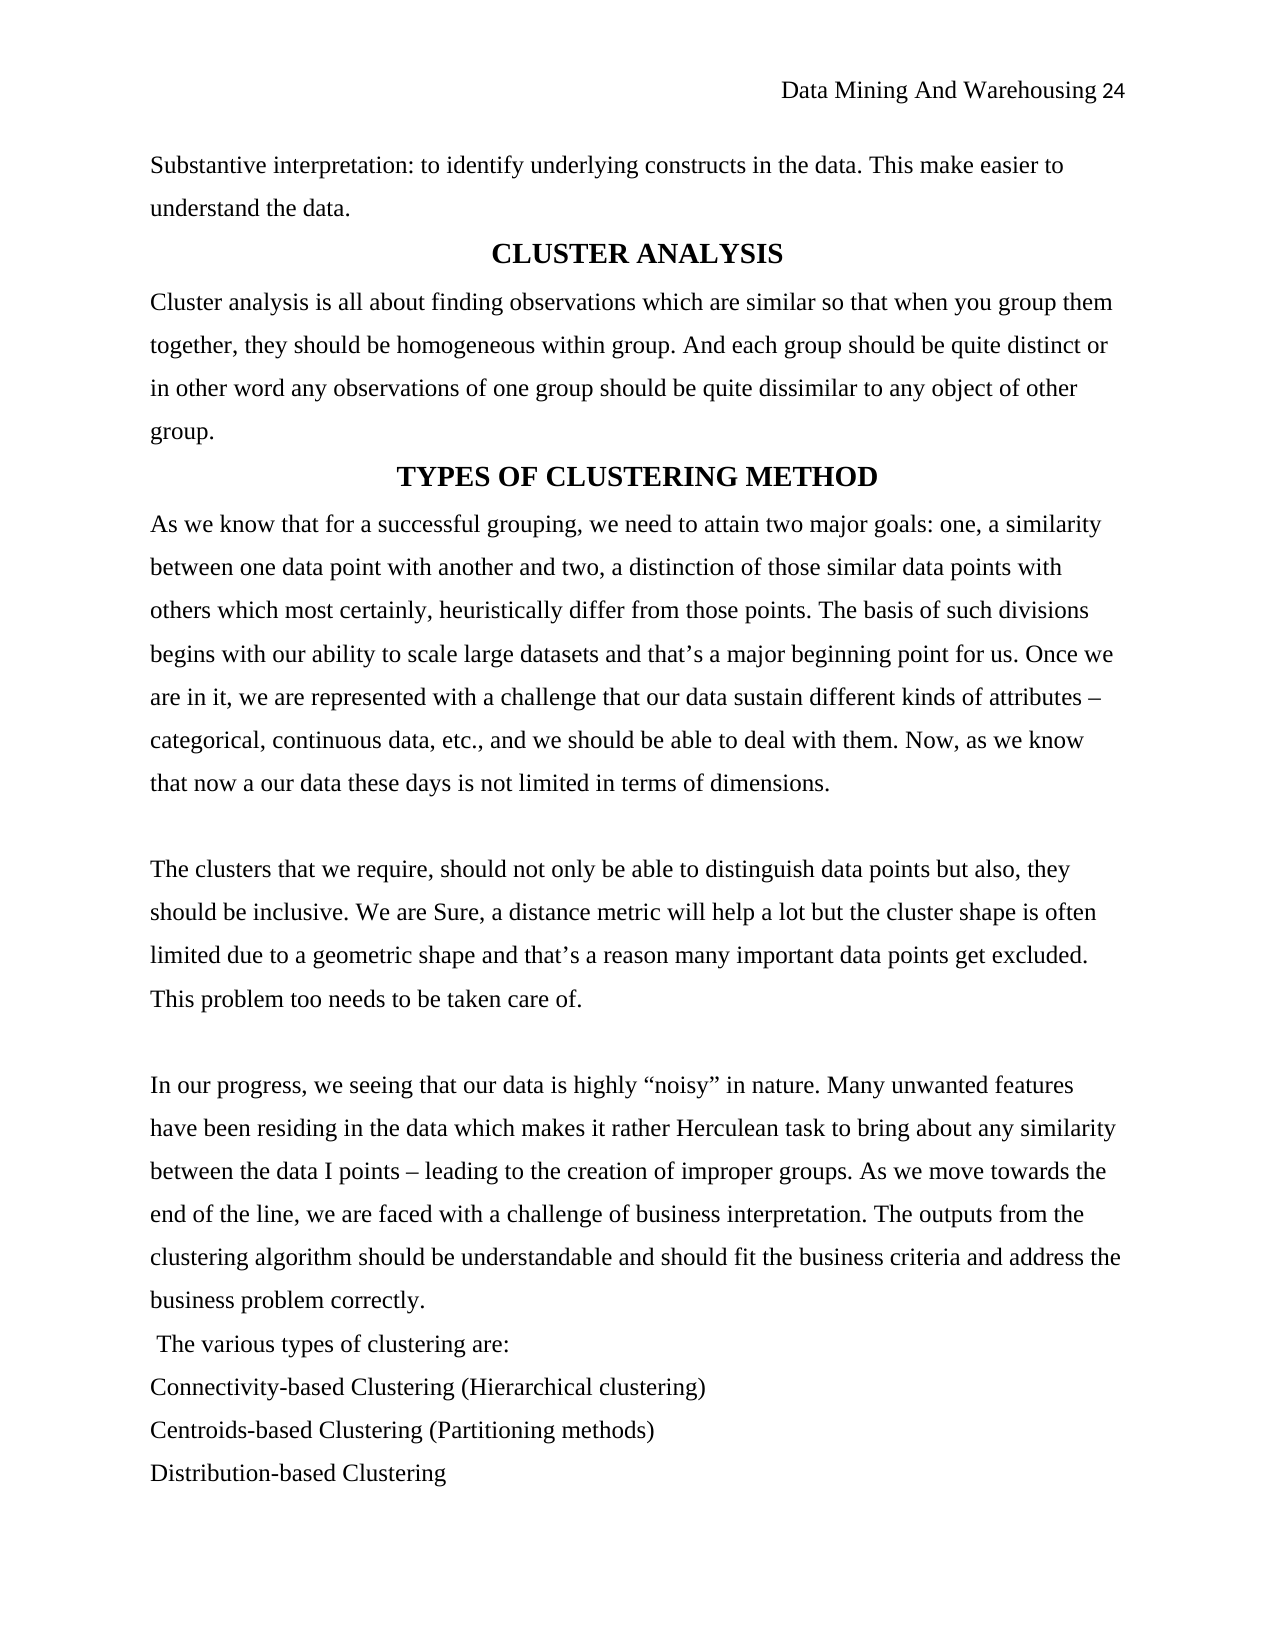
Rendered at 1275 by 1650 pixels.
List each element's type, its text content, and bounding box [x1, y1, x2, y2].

text Connectivity-based Clustering (Hierarchical clustering) [150, 1372, 1125, 1401]
text In our progress, we seeing that our data is highly “noisy” in nature. Many unwanted features have been residing in the data which makes it rather Herculean task to bring about any similarity between the data I points – leading to the creation of improper groups. As we move towards the end of the line, we are faced with a challenge of business interpretation. The outputs from the clustering algorithm should be understandable and should fit the business criteria and address the business problem correctly. [150, 1070, 1125, 1314]
text CLUSTER ANALYSIS [150, 236, 1125, 270]
text TYPES OF CLUSTERING METHOD [150, 459, 1125, 493]
text The various types of clustering are: [150, 1329, 1125, 1357]
text Cluster analysis is all about finding observations which are similar so that when you group them together, they should be homogeneous within group. And each group should be quite distinct or in other word any observations of one group should be quite dissimilar to any object of other group. [150, 287, 1125, 445]
text Centroids-based Clustering (Partitioning methods) [150, 1415, 1125, 1444]
text Substantive interpretation: to identify underlying constructs in the data. This make easier to understand the data. [150, 150, 1125, 222]
text Distribution-based Clustering [150, 1458, 1125, 1487]
text The clusters that we require, should not only be able to distinguish data points but also, they should be inclusive. We are Sure, a distance metric will help a lot but the cluster shape is often limited due to a geometric shape and that’s a reason many important data points get excluded. This problem too needs to be taken care of. [150, 854, 1125, 1012]
text As we know that for a successful grouping, we need to attain two major goals: one, a similarity between one data point with another and two, a distinction of those similar data points with others which most certainly, heuristically differ from those points. The basis of such divisions begins with our ability to scale large datasets and that’s a major beginning point for us. Once we are in it, we are represented with a challenge that our data sustain different kinds of attributes – categorical, continuous data, etc., and we should be able to deal with them. Now, as we know that now a our data these days is not limited in terms of dimensions. [150, 509, 1125, 797]
